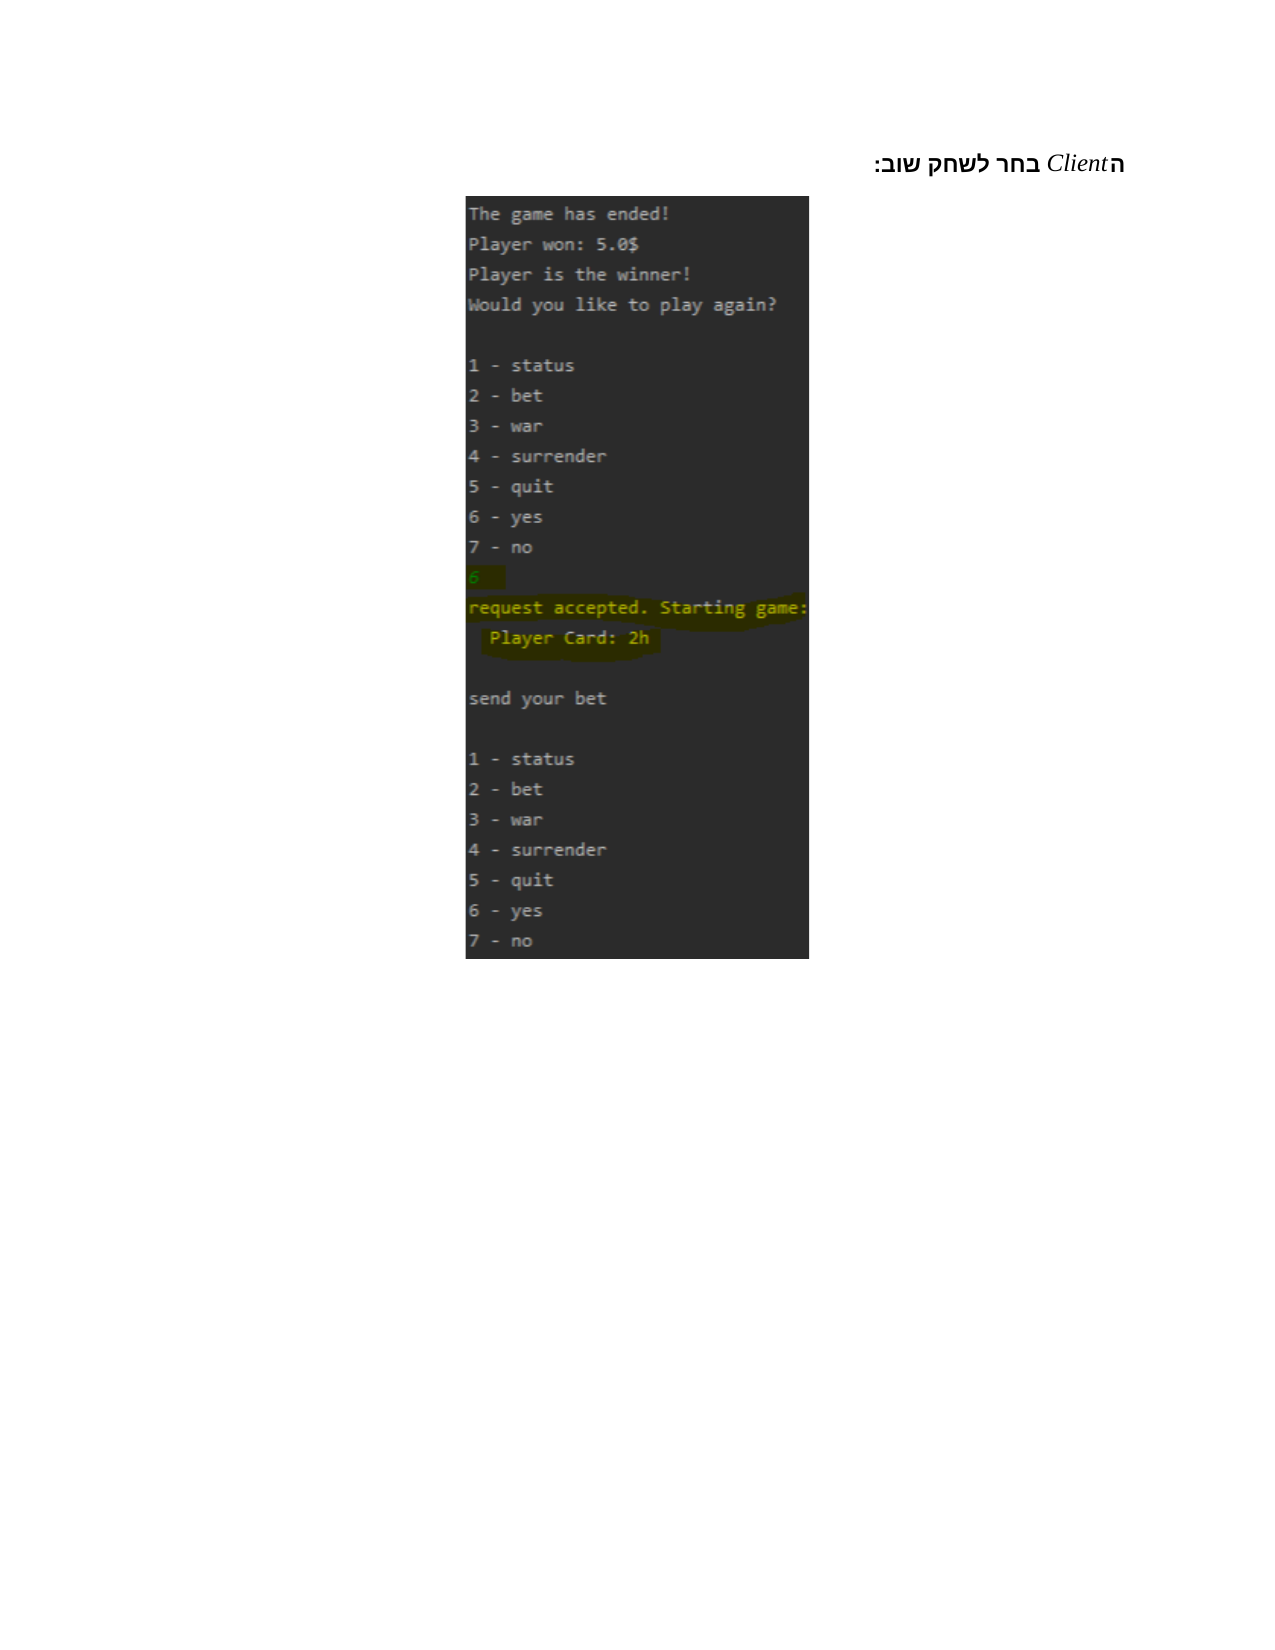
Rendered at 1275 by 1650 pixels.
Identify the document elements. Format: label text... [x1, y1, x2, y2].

picture [465, 196, 810, 959]
text ה בחר לשחק שוב: [150, 150, 1125, 178]
